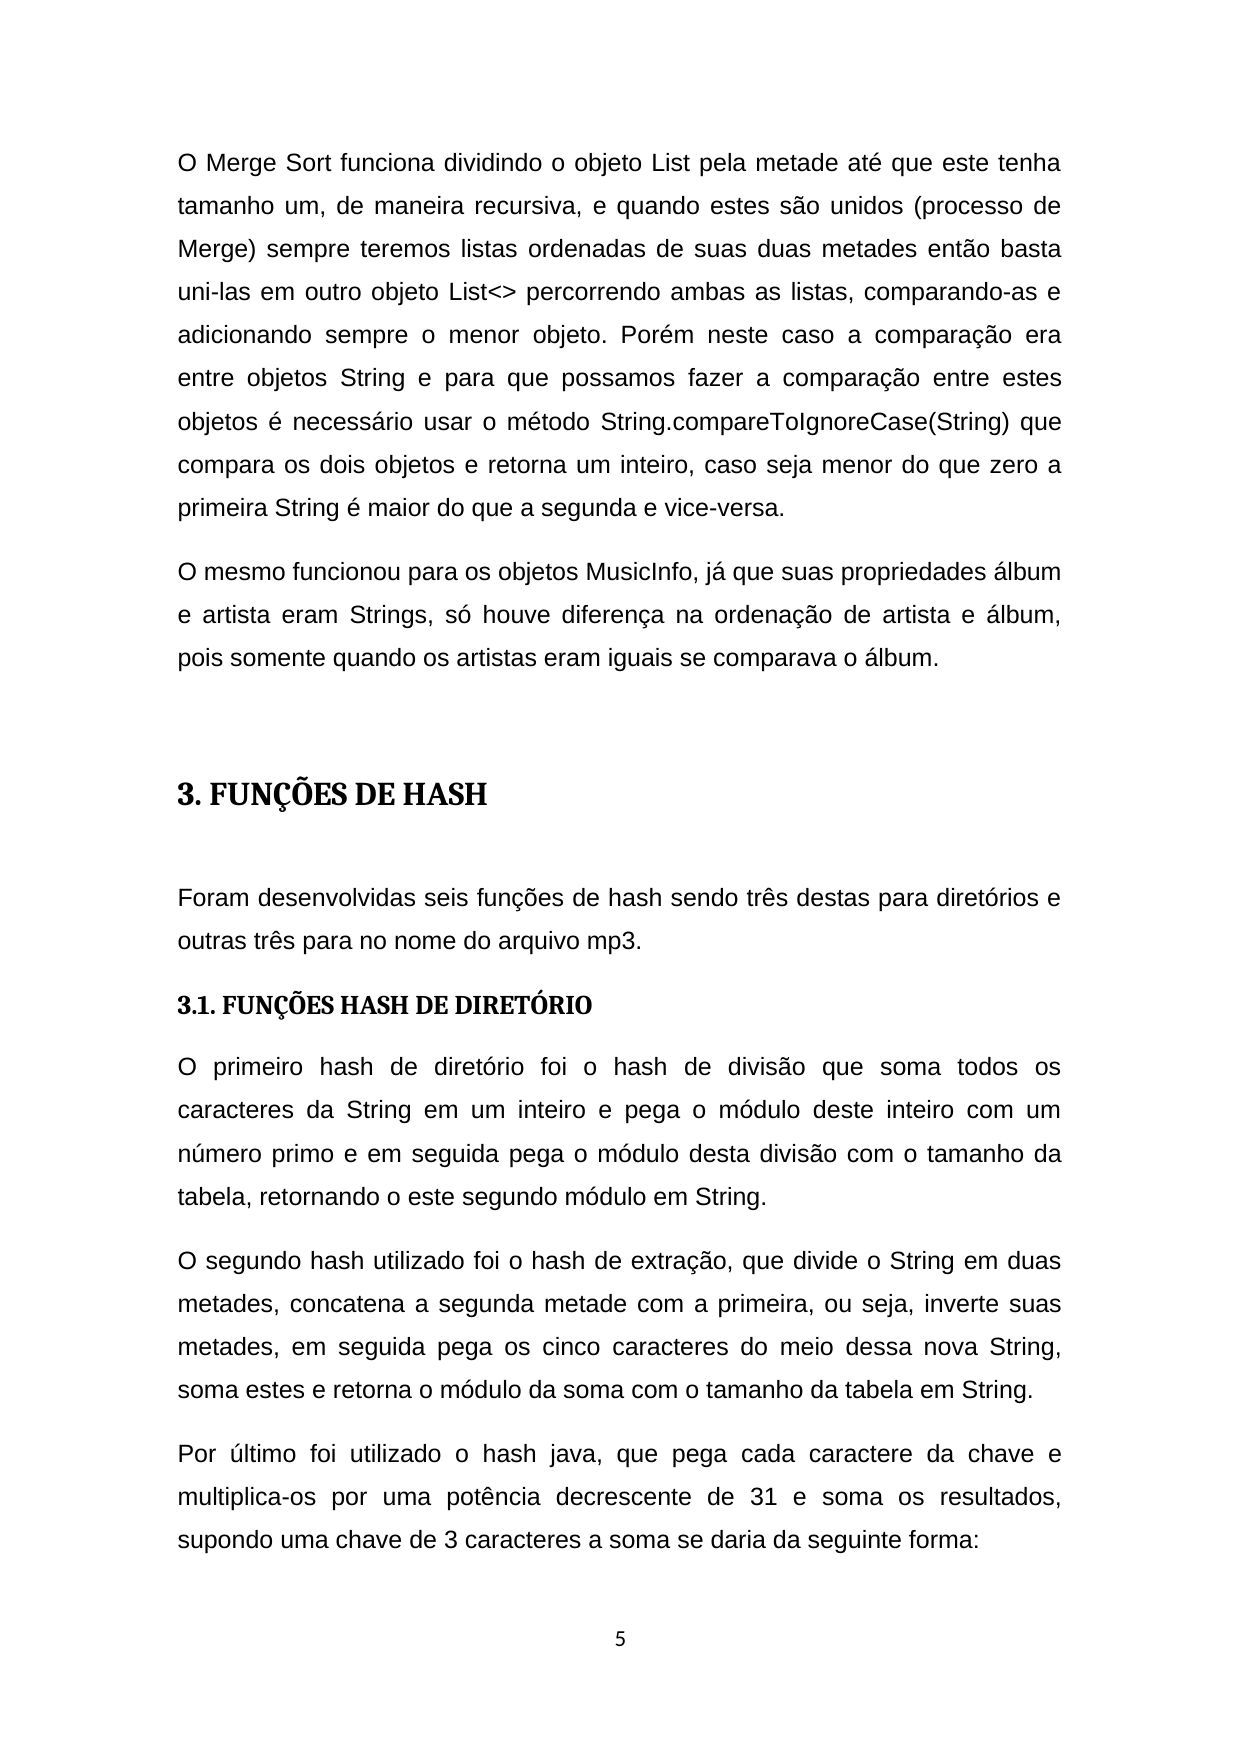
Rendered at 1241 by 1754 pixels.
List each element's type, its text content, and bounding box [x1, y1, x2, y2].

subtitle 3.1. FUNÇÕES HASH DE DIRETÓRIO [177, 990, 1063, 1021]
text Por último foi utilizado o hash java, que pega cada caractere da chave e multiplica-os por uma potência decrescente de 31 e soma os resultados, supondo uma chave de 3 caracteres a soma se daria da seguinte forma: [177, 1439, 1063, 1554]
text O Merge Sort funciona dividindo o objeto List pela metade até que este tenha tamanho um, de maneira recursiva, e quando estes são unidos (processo de Merge) sempre teremos listas ordenadas de suas duas metades então basta uni-las em outro objeto List<> percorrendo ambas as listas, comparando-as e adicionando sempre o menor objeto. Porém neste caso a comparação era entre objetos String e para que possamos fazer a comparação entre estes objetos é necessário usar o método String.compareToIgnoreCase(String) que compara os dois objetos e retorna um inteiro, caso seja menor do que zero a primeira String é maior do que a segunda e vice-versa. [177, 148, 1063, 521]
text O primeiro hash de diretório foi o hash de divisão que soma todos os caracteres da String em um inteiro e pega o módulo deste inteiro com um número primo e em seguida pega o módulo desta divisão com o tamanho da tabela, retornando o este segundo módulo em String. [177, 1052, 1063, 1211]
subtitle 3. FUNÇÕES DE HASH [177, 775, 1063, 813]
text Foram desenvolvidas seis funções de hash sendo três destas para diretórios e outras três para no nome do arquivo mp3. [177, 883, 1063, 955]
text O mesmo funcionou para os objetos MusicInfo, já que suas propriedades álbum e artista eram Strings, só houve diferença na ordenação de artista e álbum, pois somente quando os artistas eram iguais se comparava o álbum. [177, 557, 1063, 672]
text O segundo hash utilizado foi o hash de extração, que divide o String em duas metades, concatena a segunda metade com a primeira, ou seja, inverte suas metades, em seguida pega os cinco caracteres do meio dessa nova String, soma estes e retorna o módulo da soma com o tamanho da tabela em String. [177, 1246, 1063, 1404]
